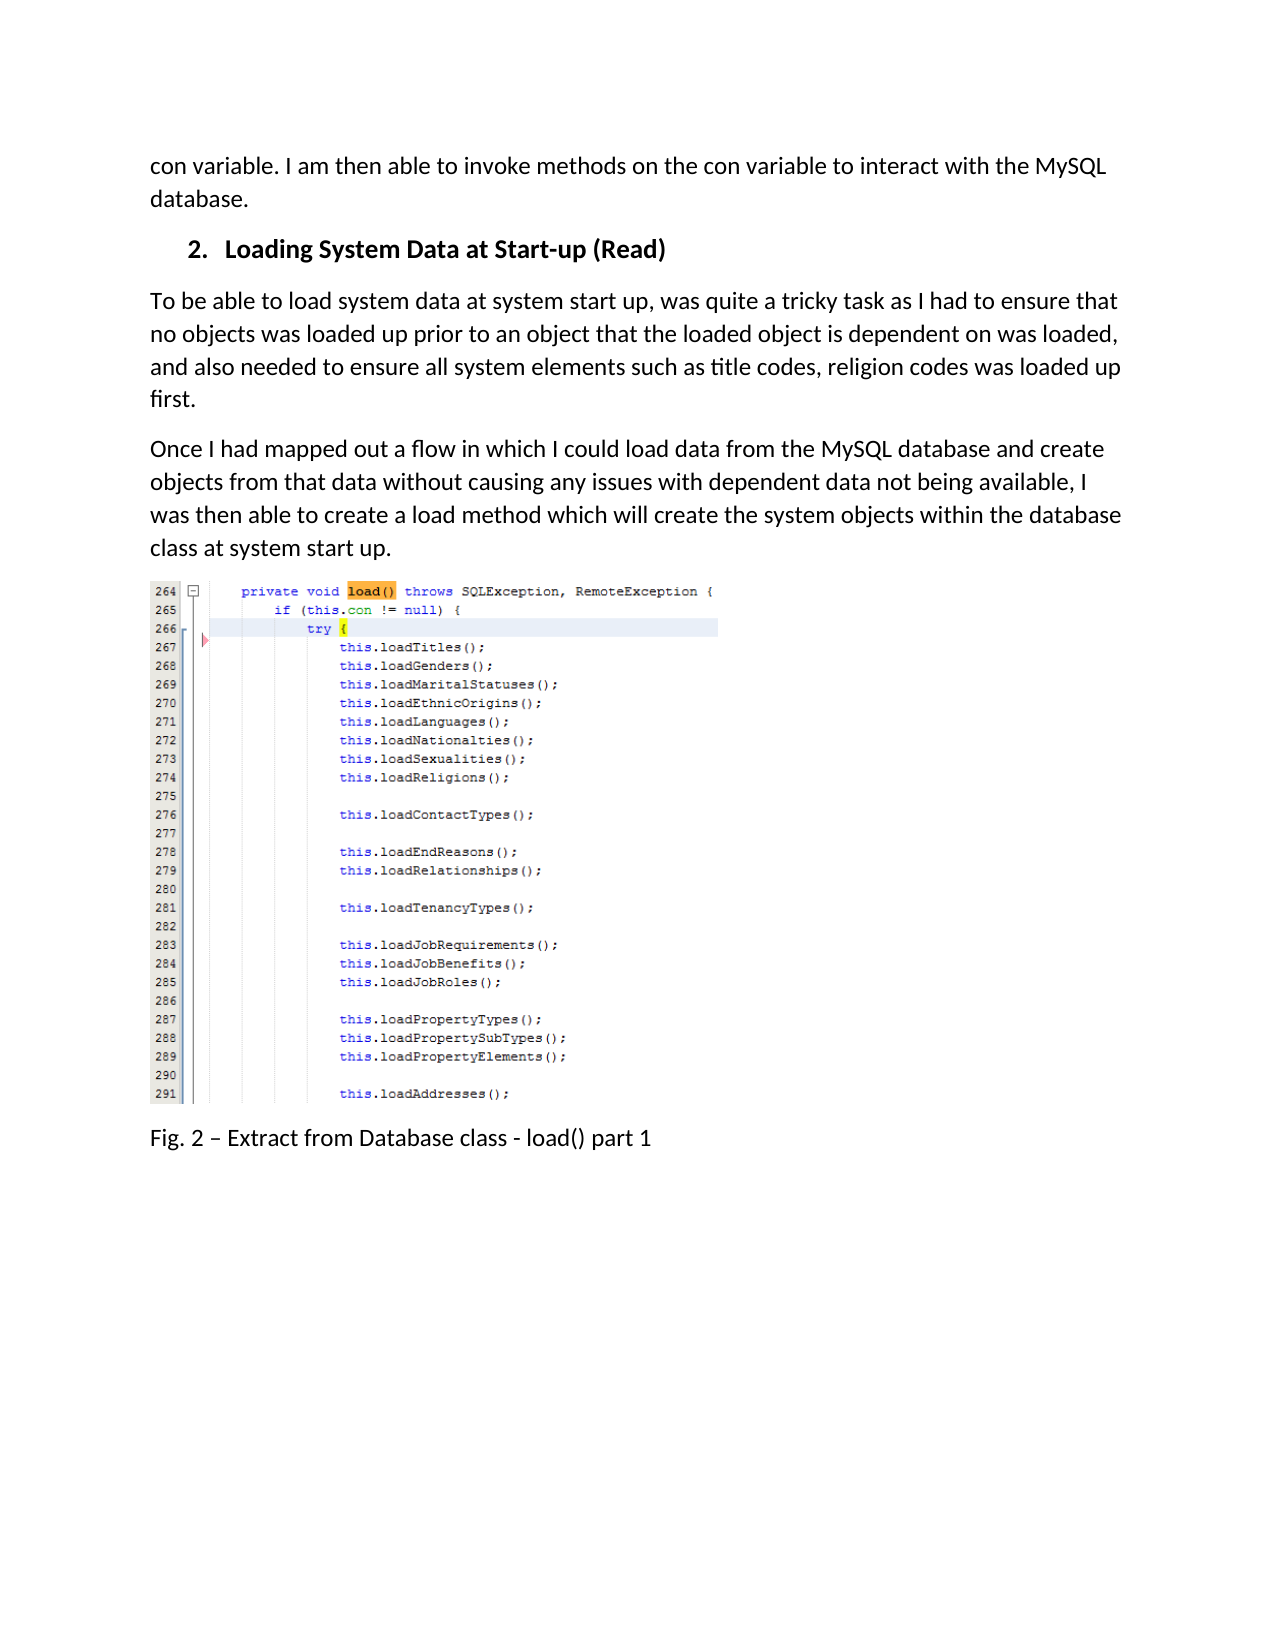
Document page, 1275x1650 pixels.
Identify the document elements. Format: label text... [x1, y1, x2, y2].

list Loading System Data at Start-up (Read) [187, 232, 1125, 266]
text To be able to load system data at system start up, was quite a tricky task as I had to ensure that no objects was loaded up prior to an object that the loaded object is dependent on was loaded, and also needed to ensure all system elements such as title codes, religion codes was loaded up first. [150, 285, 1125, 414]
text Once I had mapped out a flow in which I could load data from the MySQL database and create objects from that data without causing any issues with dependent data not being available, I was then able to create a load method which will create the system objects within the database class at system start up. [150, 433, 1125, 562]
text Fig. 2 – Extract from Database class - load() part 1 [150, 1122, 1125, 1153]
picture [150, 581, 718, 1104]
